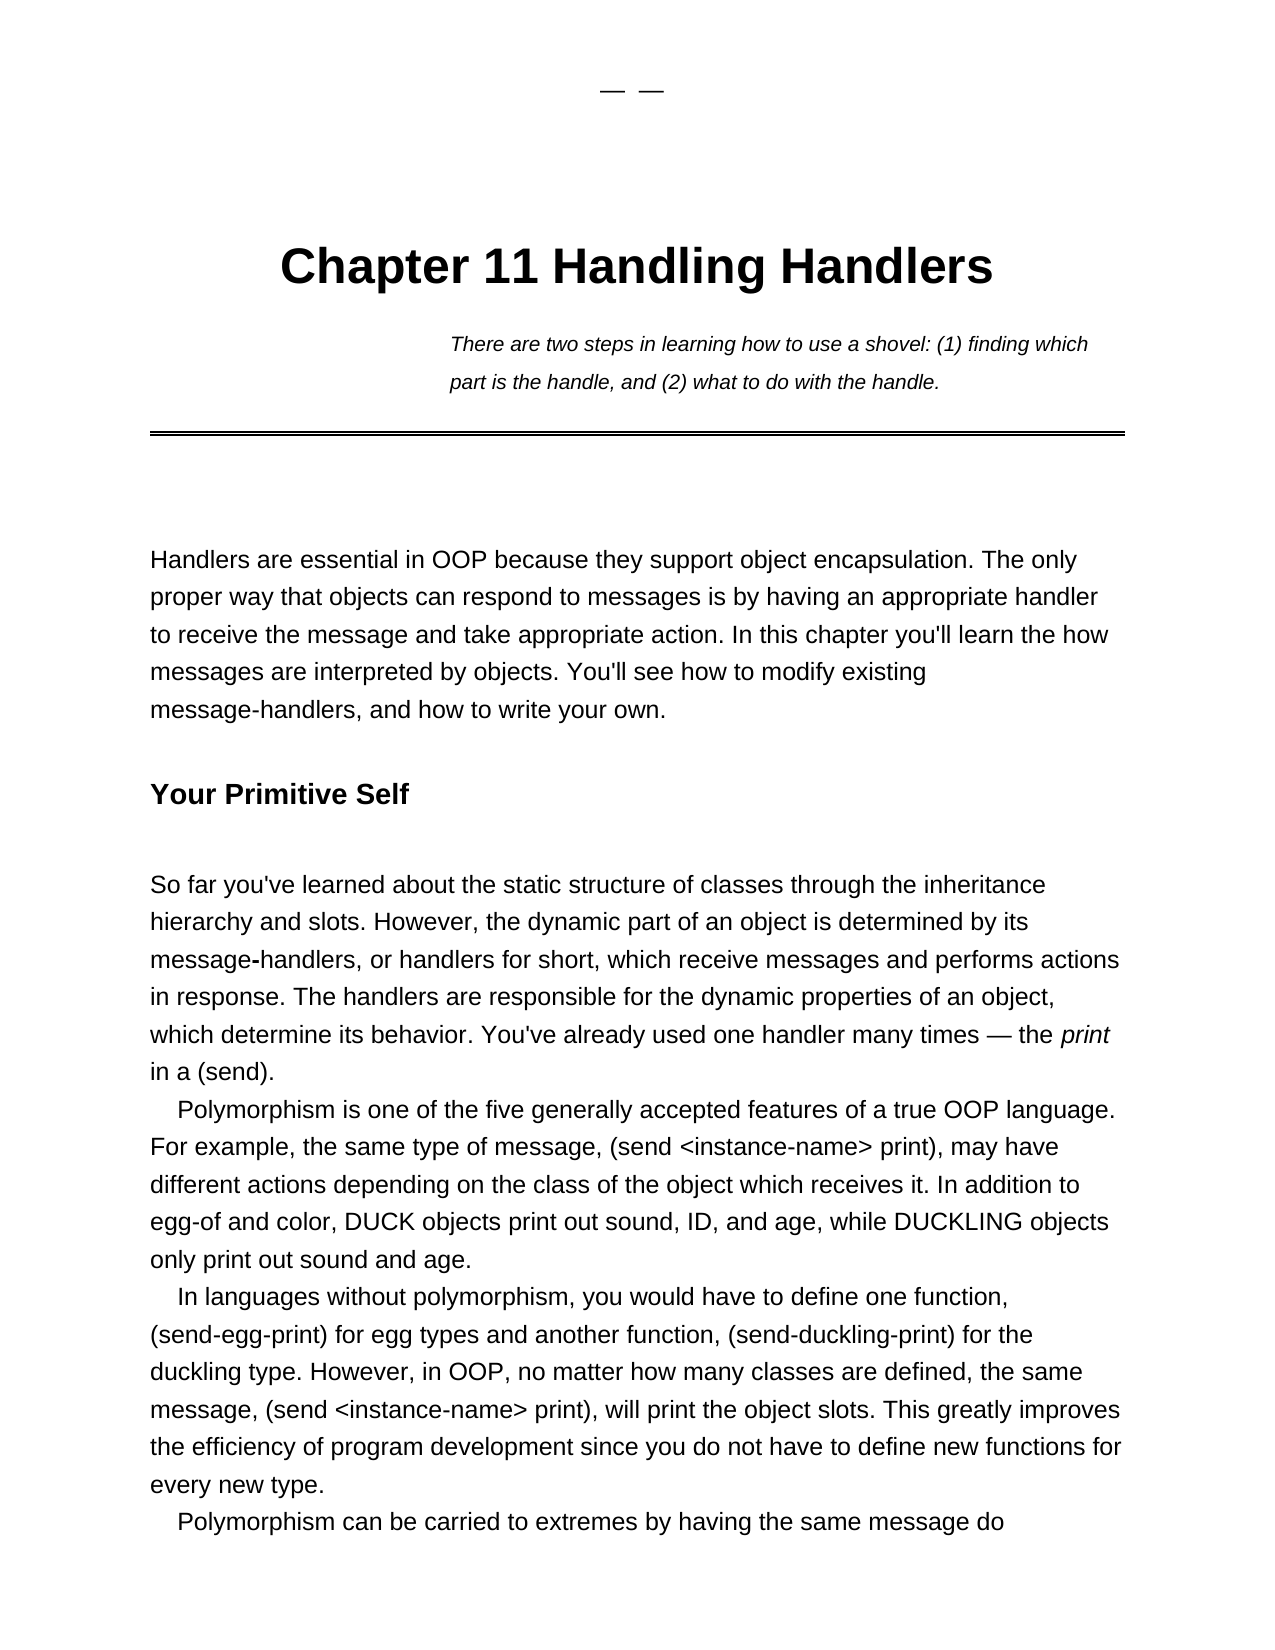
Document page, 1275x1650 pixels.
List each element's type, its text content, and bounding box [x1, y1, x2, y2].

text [150, 1498, 1125, 1536]
title Chapter 11 Handling Handlers [150, 236, 1125, 294]
text There are two steps in learning how to use a shovel: (1) finding which part is the handle, and (2) what to do with the handle. [450, 319, 1125, 394]
text In languages without polymorphism, you would have to define one function, (send-egg-print) for egg types and another function, (send-duckling-print) for the duckling type. However, in OOP, no matter how many classes are defined, the same message, (send <instance-name> print), will print the object slots. This greatly improves the efficiency of program development since you do not have to define new functions for every new type. [150, 1273, 1125, 1498]
subtitle Your Primitive Self [150, 773, 1125, 811]
text Polymorphism; is one of the five generally accepted features of a true OOP language. For example, the same type of message, (send <instance-name> print), may have different actions depending on the class of the object which receives it. In addition to egg-of and color, DUCK objects print out sound, ID, and age, while DUCKLING objects only print out sound and age. [150, 1086, 1125, 1273]
text So far you've learned about the static structure of classes through the inheritance hierarchy and slots. However, the dynamic part of an object is determined by its message-handlers,- or handlers for short, which receive messages and performs actions in response. The handlers are responsible for the dynamic properties of an object, which determine its behavior. You've already used one handler many times — the print in a (send). [150, 861, 1125, 1086]
text Handlers are essential in OOP because they support object encapsulation. The only proper way that objects can respond to messages is by having an appropriate handler to receive the message and take appropriate action. In this chapter you'll learn the how messages are interpreted by objects. You'll see how to modify existing message-handlers, and how to write your own. [150, 536, 1125, 723]
